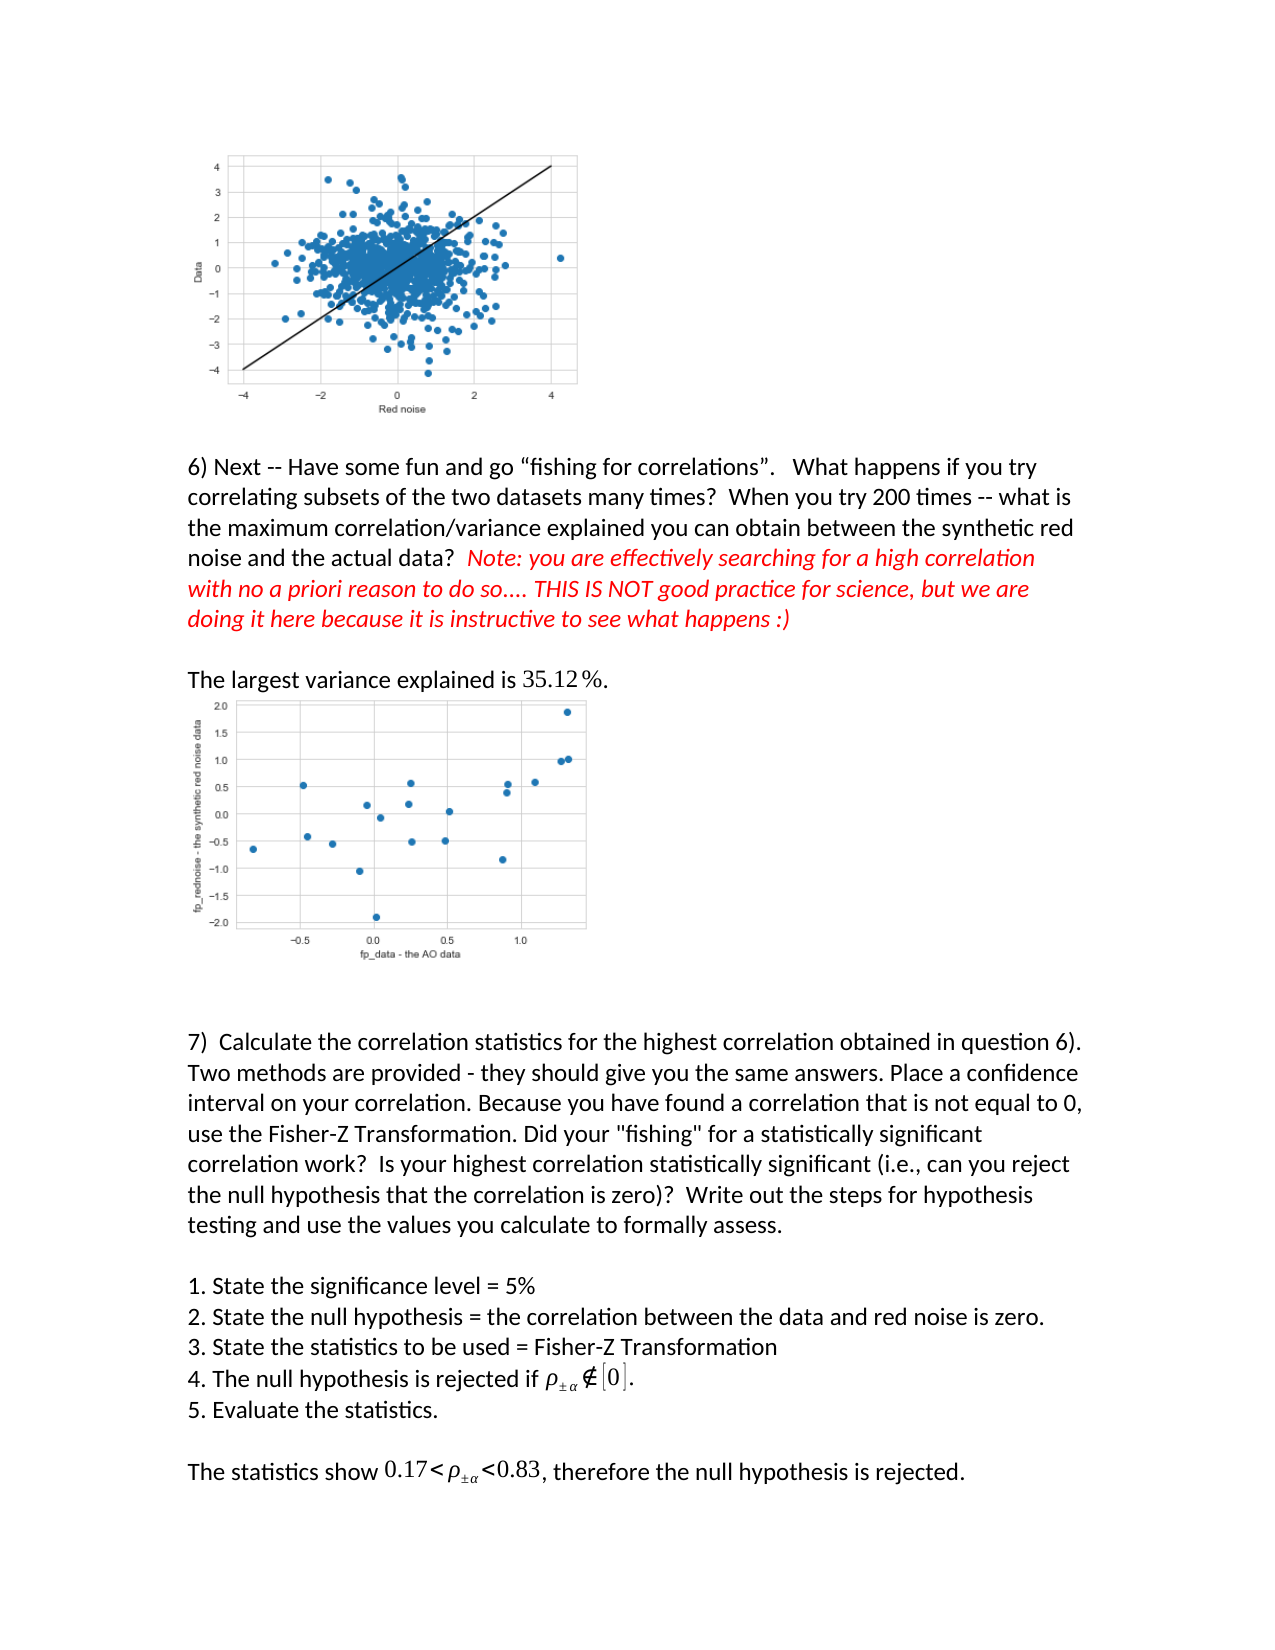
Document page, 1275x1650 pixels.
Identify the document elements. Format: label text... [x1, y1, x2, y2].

picture [187, 695, 592, 966]
text 5. Evaluate the statistics. [187, 1395, 1087, 1425]
text 6) Next -- Have some fun and go “fishing for correlations”. What happens if you try correlating subsets of the two datasets many times? When you try 200 times -- what is the maximum correlation/variance explained you can obtain between the synthetic red noise and the actual data? Note: you are effectively searching for a high correlation with no a priori reason to do so.... THIS IS NOT good practice for science, but we are doing it here because it is instructive to see what happens :) [187, 451, 1087, 634]
text The largest variance explained is . [187, 664, 1087, 695]
text 4. The null hypothesis is rejected if [187, 1362, 1087, 1395]
text The statistics show , therefore the null hypothesis is rejected. [187, 1456, 1087, 1487]
text 7) Calculate the correlation statistics for the highest correlation obtained in question 6). Two methods are provided - they should give you the same answers. Place a confidence interval on your correlation. Because you have found a correlation that is not equal to 0, use the Fisher-Z Transformation. Did your "fishing" for a statistically significant correlation work? Is your highest correlation statistically significant (i.e., can you reject the null hypothesis that the correlation is zero)? Write out the steps for hypothesis testing and use the values you calculate to formally assess. [187, 1026, 1087, 1240]
text 2. State the null hypothesis = the correlation between the data and red noise is zero. [187, 1301, 1087, 1331]
picture [187, 150, 583, 421]
text 3. State the statistics to be used = Fisher-Z Transformation [187, 1331, 1087, 1362]
text 1. State the significance level = 5% [187, 1270, 1087, 1301]
